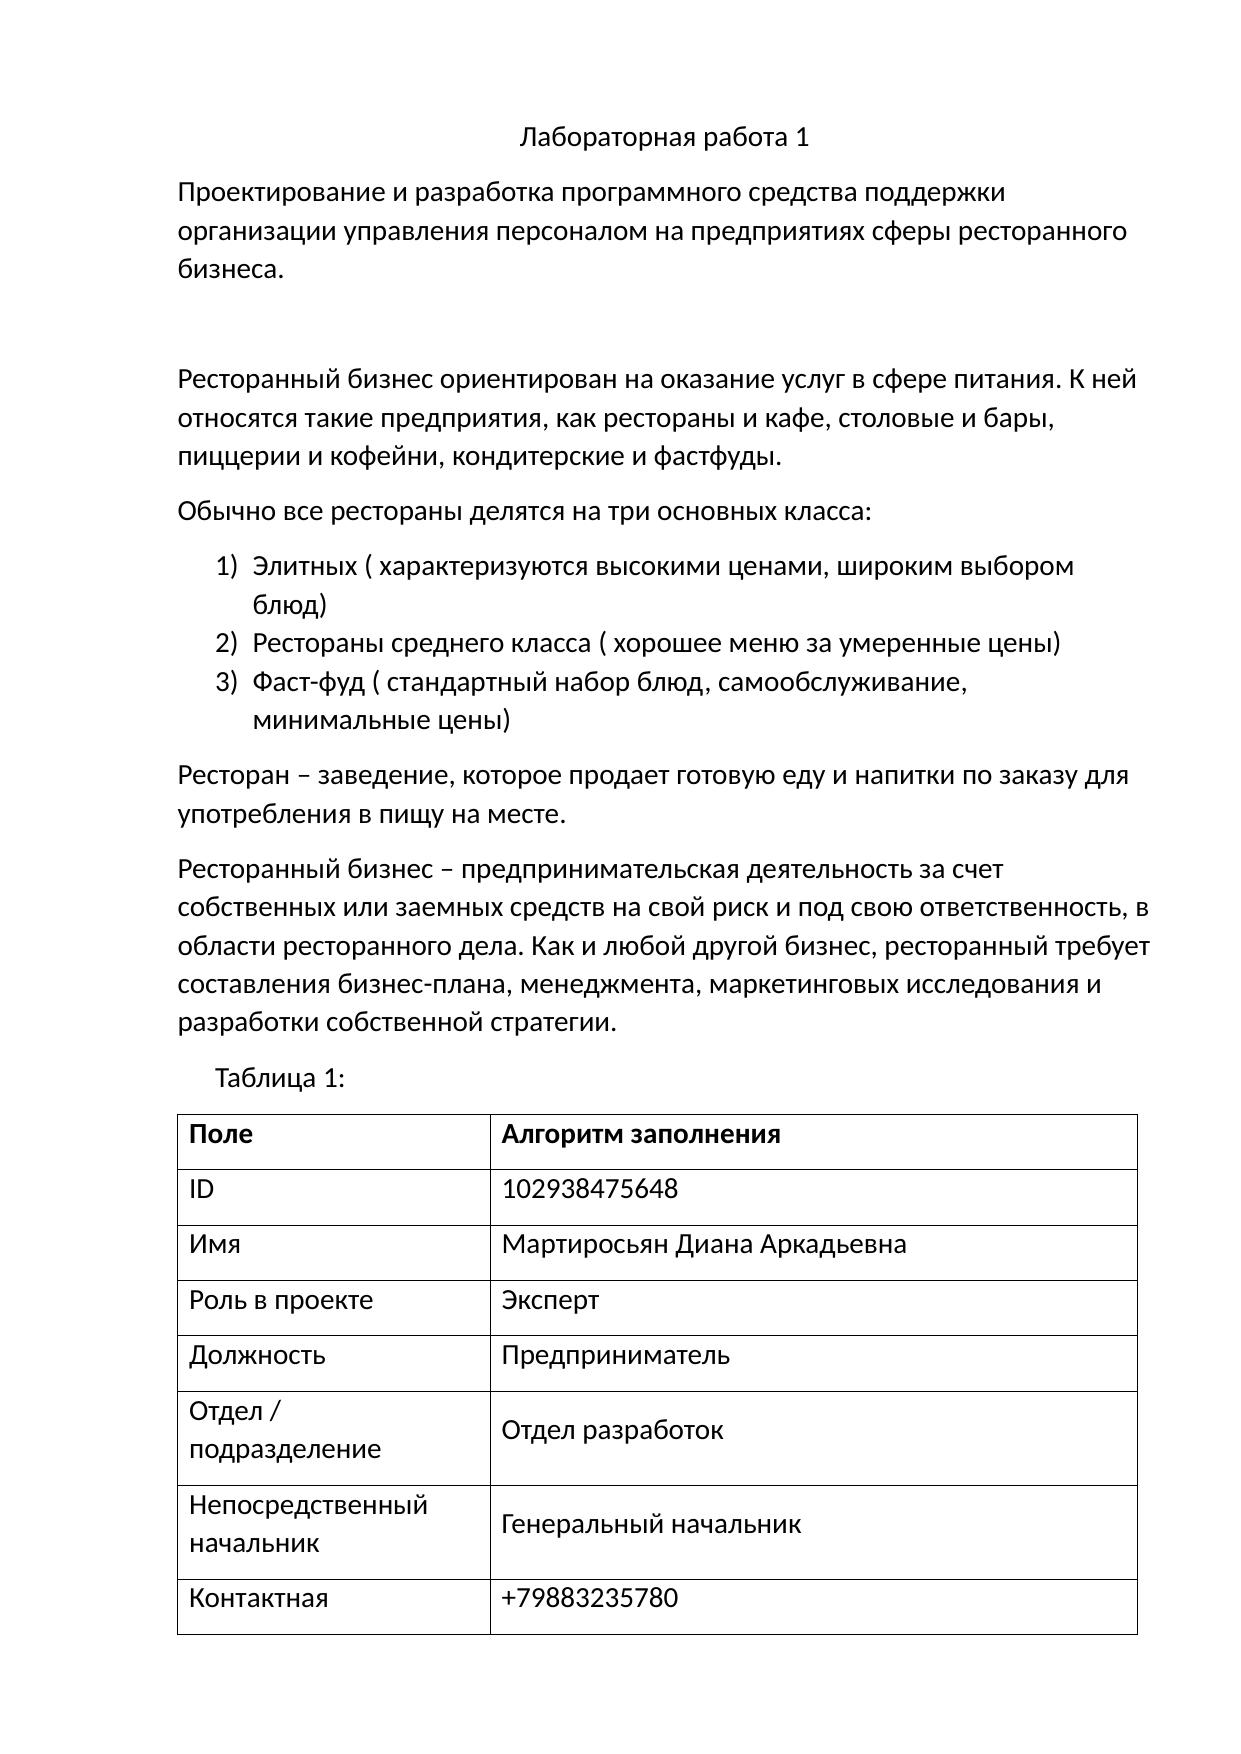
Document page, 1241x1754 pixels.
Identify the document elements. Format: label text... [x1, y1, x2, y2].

table_cell 102938475648 [491, 1170, 1137, 1224]
table_cell Роль в проекте [178, 1281, 490, 1335]
table_cell Генеральный начальник [491, 1486, 1137, 1578]
list Элитных ( характеризуются высокими ценами, широким выбором блюд) [215, 547, 1152, 621]
table_cell Предприниматель [491, 1336, 1137, 1391]
text Обычно все рестораны делятся на три основных класса: [177, 492, 1152, 528]
text Проектирование и разработка программного средства поддержки организации управления персоналом на предприятиях сферы ресторанного бизнеса. [177, 173, 1152, 286]
text Ресторанный бизнес – предпринимательская деятельность за счет собственных или заемных средств на свой риск и под свою ответственность, в области ресторанного дела. Как и любой другой бизнес, ресторанный требует составления бизнес-плана, менеджмента, маркетинговых исследования и разработки собственной стратегии. [177, 850, 1152, 1039]
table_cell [178, 1580, 490, 1634]
list Фаст-фуд ( стандартный набор блюд, самообслуживание, минимальные цены) [215, 663, 1152, 737]
text Ресторанный бизнес ориентирован на оказание услуг в сфере питания. К ней относятся такие предприятия, как рестораны и кафе, столовые и бары, пиццерии и кофейни, кондитерские и фастфуды. [177, 360, 1152, 473]
table_cell Отдел / подразделение [178, 1392, 490, 1485]
text Таблица 1: [215, 1059, 1152, 1094]
table_cell Мартиросьян Диана Аркадьевна [491, 1226, 1137, 1280]
table_cell Имя [178, 1226, 490, 1280]
table_cell Непосредственный начальник [178, 1486, 490, 1578]
table_cell Эксперт [491, 1281, 1137, 1335]
table_cell Должность [178, 1336, 490, 1391]
table_cell ID [178, 1170, 490, 1224]
text Ресторан – заведение, которое продает готовую еду и напитки по заказу для употребления в пищу на месте. [177, 756, 1152, 830]
table_header Алгоритм заполнения [491, 1115, 1137, 1169]
table_header Поле [178, 1115, 490, 1169]
text Лабораторная работа 1 [177, 118, 1152, 154]
table_cell Отдел разработок [491, 1392, 1137, 1485]
table_cell +79883235780 [491, 1580, 1137, 1634]
list Рестораны среднего класса ( хорошее меню за умеренные цены) [215, 624, 1152, 660]
